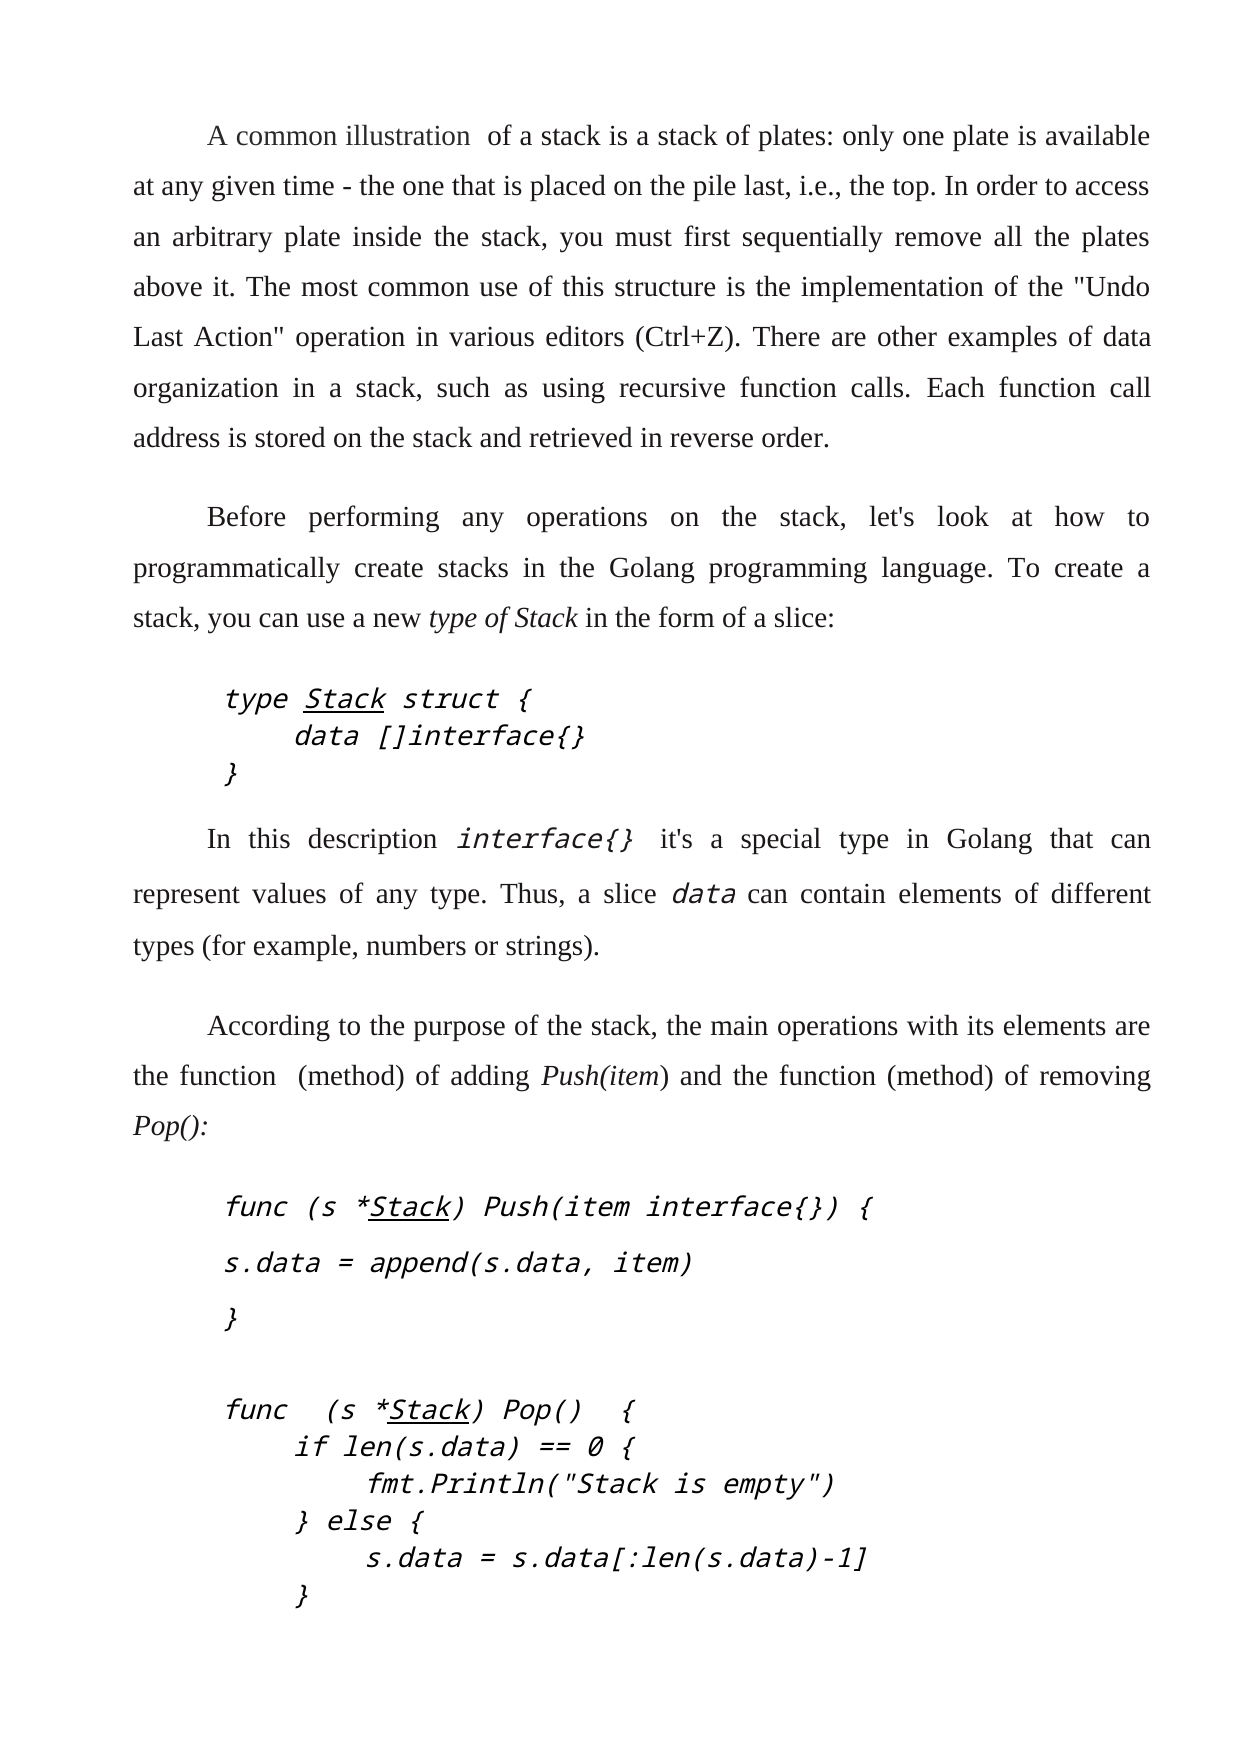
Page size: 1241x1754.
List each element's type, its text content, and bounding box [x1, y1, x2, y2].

text A common illustration of a stack is a stack of plates: only one plate is available at any given time - the one that is placed on the pile last, i.e., the top. In order to access an arbitrary plate inside the stack, you must first sequentially remove all the plates above it. The most common use of this structure is the implementation of the "Undo Last Action" operation in various editors (Ctrl+Z). There are other examples of data organization in a stack, such as using recursive function calls. Each function call address is stored on the stack and retrieved in reverse order. [133, 118, 1152, 453]
text data []interface{} [222, 716, 1152, 753]
text } [222, 1298, 1152, 1335]
text According to the purpose of the stack, the main operations with its elements are the function (method) of adding Push(item) and the function (method) of removing Pop(): [133, 1008, 1152, 1142]
text fmt.Println("Stack is empty") [222, 1464, 1152, 1501]
text func (s *Stack) Pop() { [222, 1391, 1152, 1428]
text s.data = s.data[:len(s.data)-1] [222, 1538, 1152, 1575]
text } [222, 1575, 1152, 1612]
text In this description interface{} it's a special type in Golang that can represent values of any type. Thus, a slice data can contain elements of different types (for example, numbers or strings). [133, 819, 1152, 962]
text s.data = append(s.data, item) [222, 1243, 1152, 1280]
text type Stack struct { [222, 679, 1152, 716]
text } [222, 753, 1152, 790]
text func (s *Stack) Push(item interface{}) { [222, 1188, 1152, 1225]
text if len(s.data) == 0 { [222, 1428, 1152, 1464]
text } else { [222, 1501, 1152, 1538]
text Before performing any operations on the stack, let's look at how to programmatically create stacks in the Golang programming language. To create a stack, you can use a new type of Stack in the form of a slice: [133, 499, 1152, 634]
